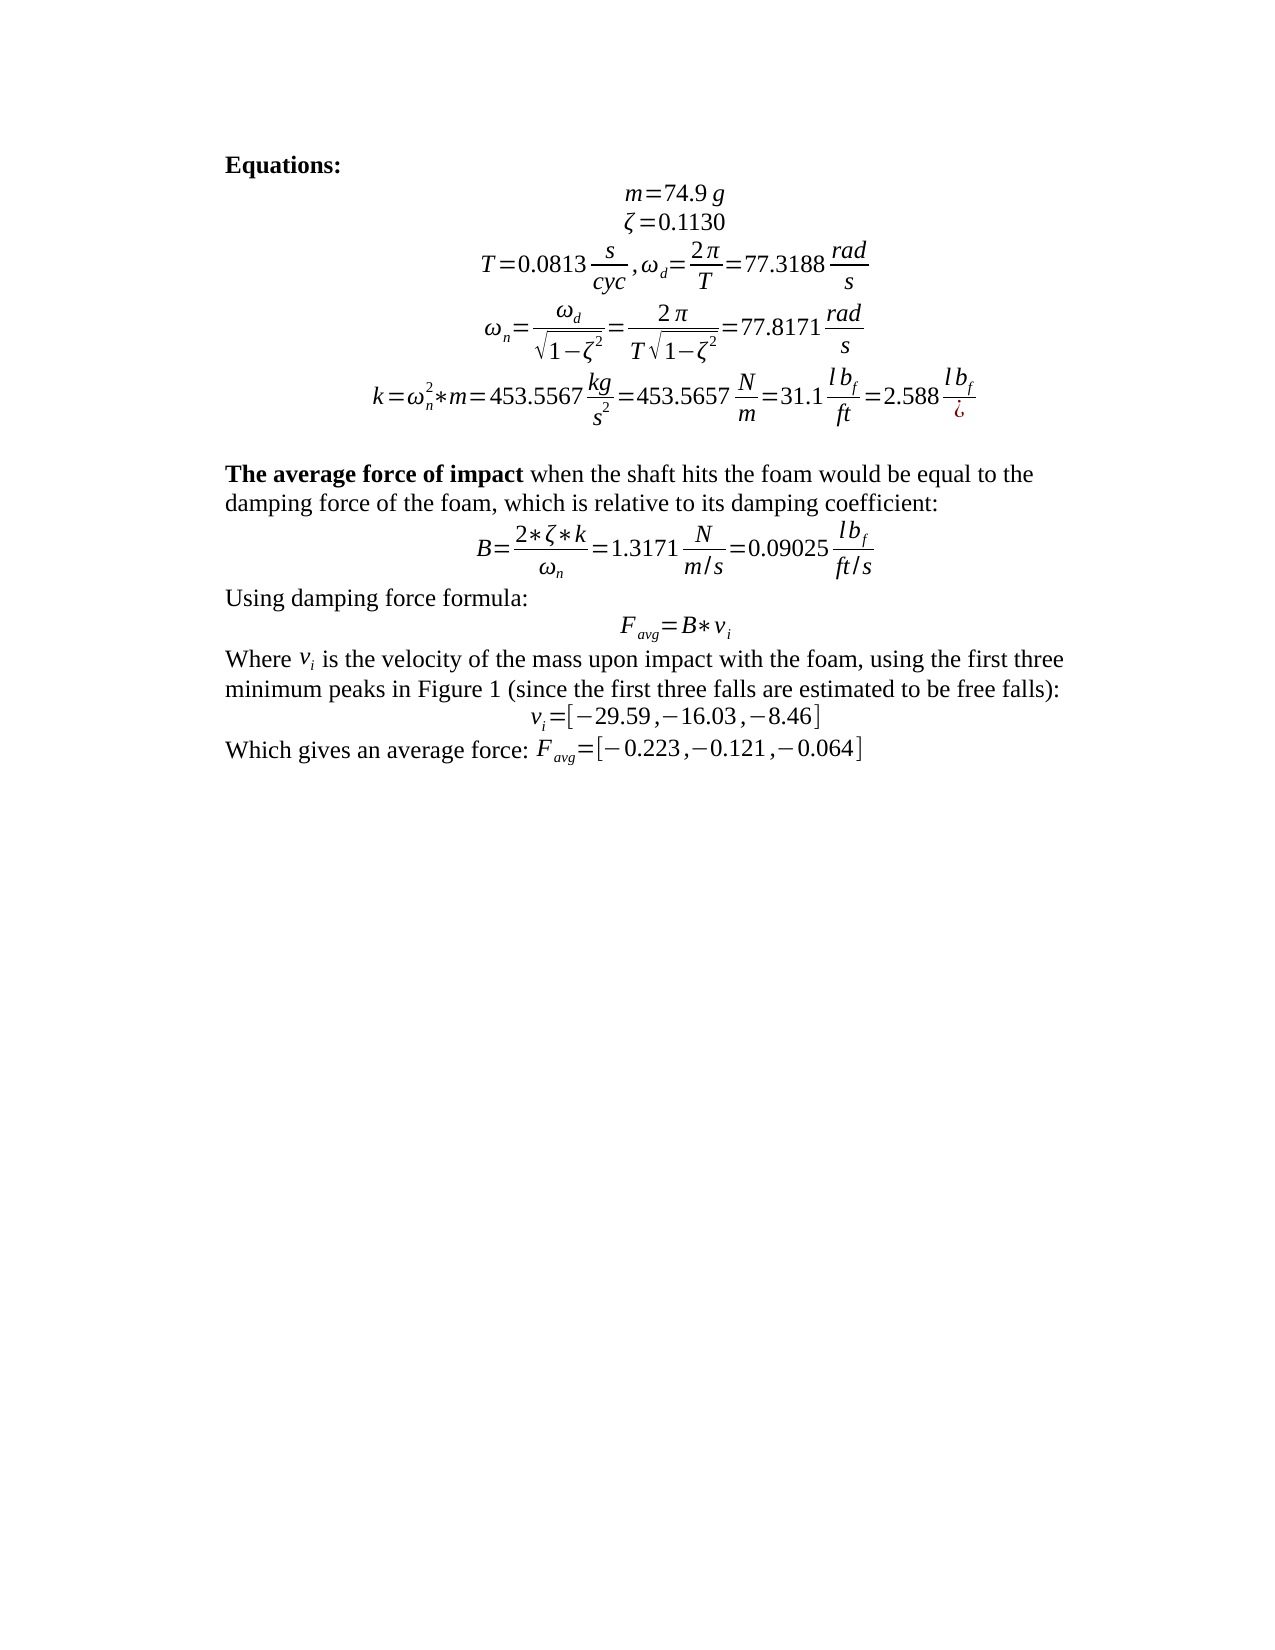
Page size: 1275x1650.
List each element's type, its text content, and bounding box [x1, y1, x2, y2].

list Equations: [225, 150, 1125, 179]
list Using damping force formula: [225, 583, 1125, 611]
list Where is the velocity of the mass upon impact with the foam, using the first three minimum peaks in Figure 1 (since the first three falls are estimated to be free falls): [225, 643, 1125, 703]
list The average force of impact when the shaft hits the foam would be equal to the damping force of the foam, which is relative to its damping coefficient: [225, 459, 1125, 516]
list Which gives an average force: [225, 734, 1125, 766]
